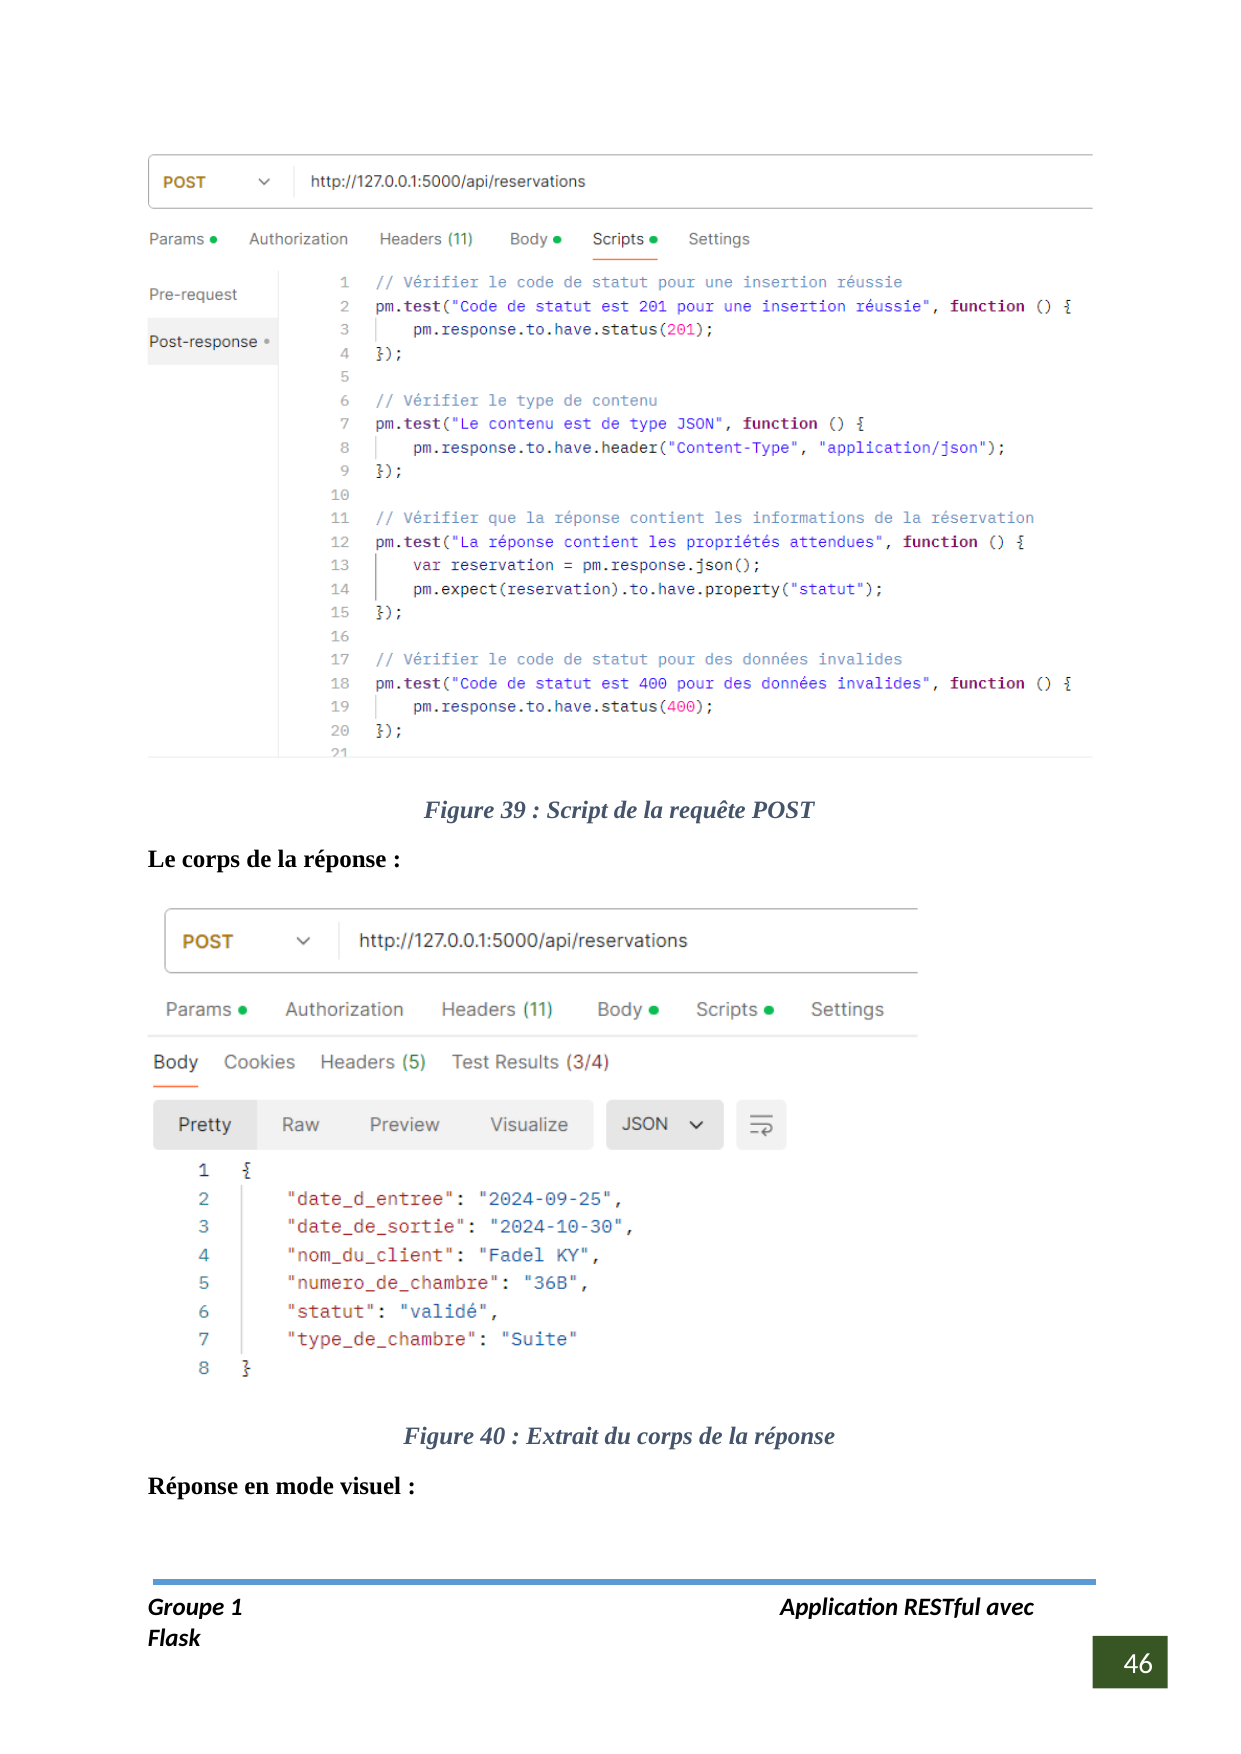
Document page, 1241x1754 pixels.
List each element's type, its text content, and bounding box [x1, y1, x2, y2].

picture [147, 147, 1093, 765]
text Figure 40 : Script de la requête POST [148, 795, 1093, 824]
text Le corps de la réponse : [148, 844, 1093, 873]
text Figure 41 : Extrait du corps de la réponse [148, 1421, 1093, 1450]
picture [147, 892, 918, 1403]
text Réponse en mode visuel : [148, 1471, 1093, 1499]
